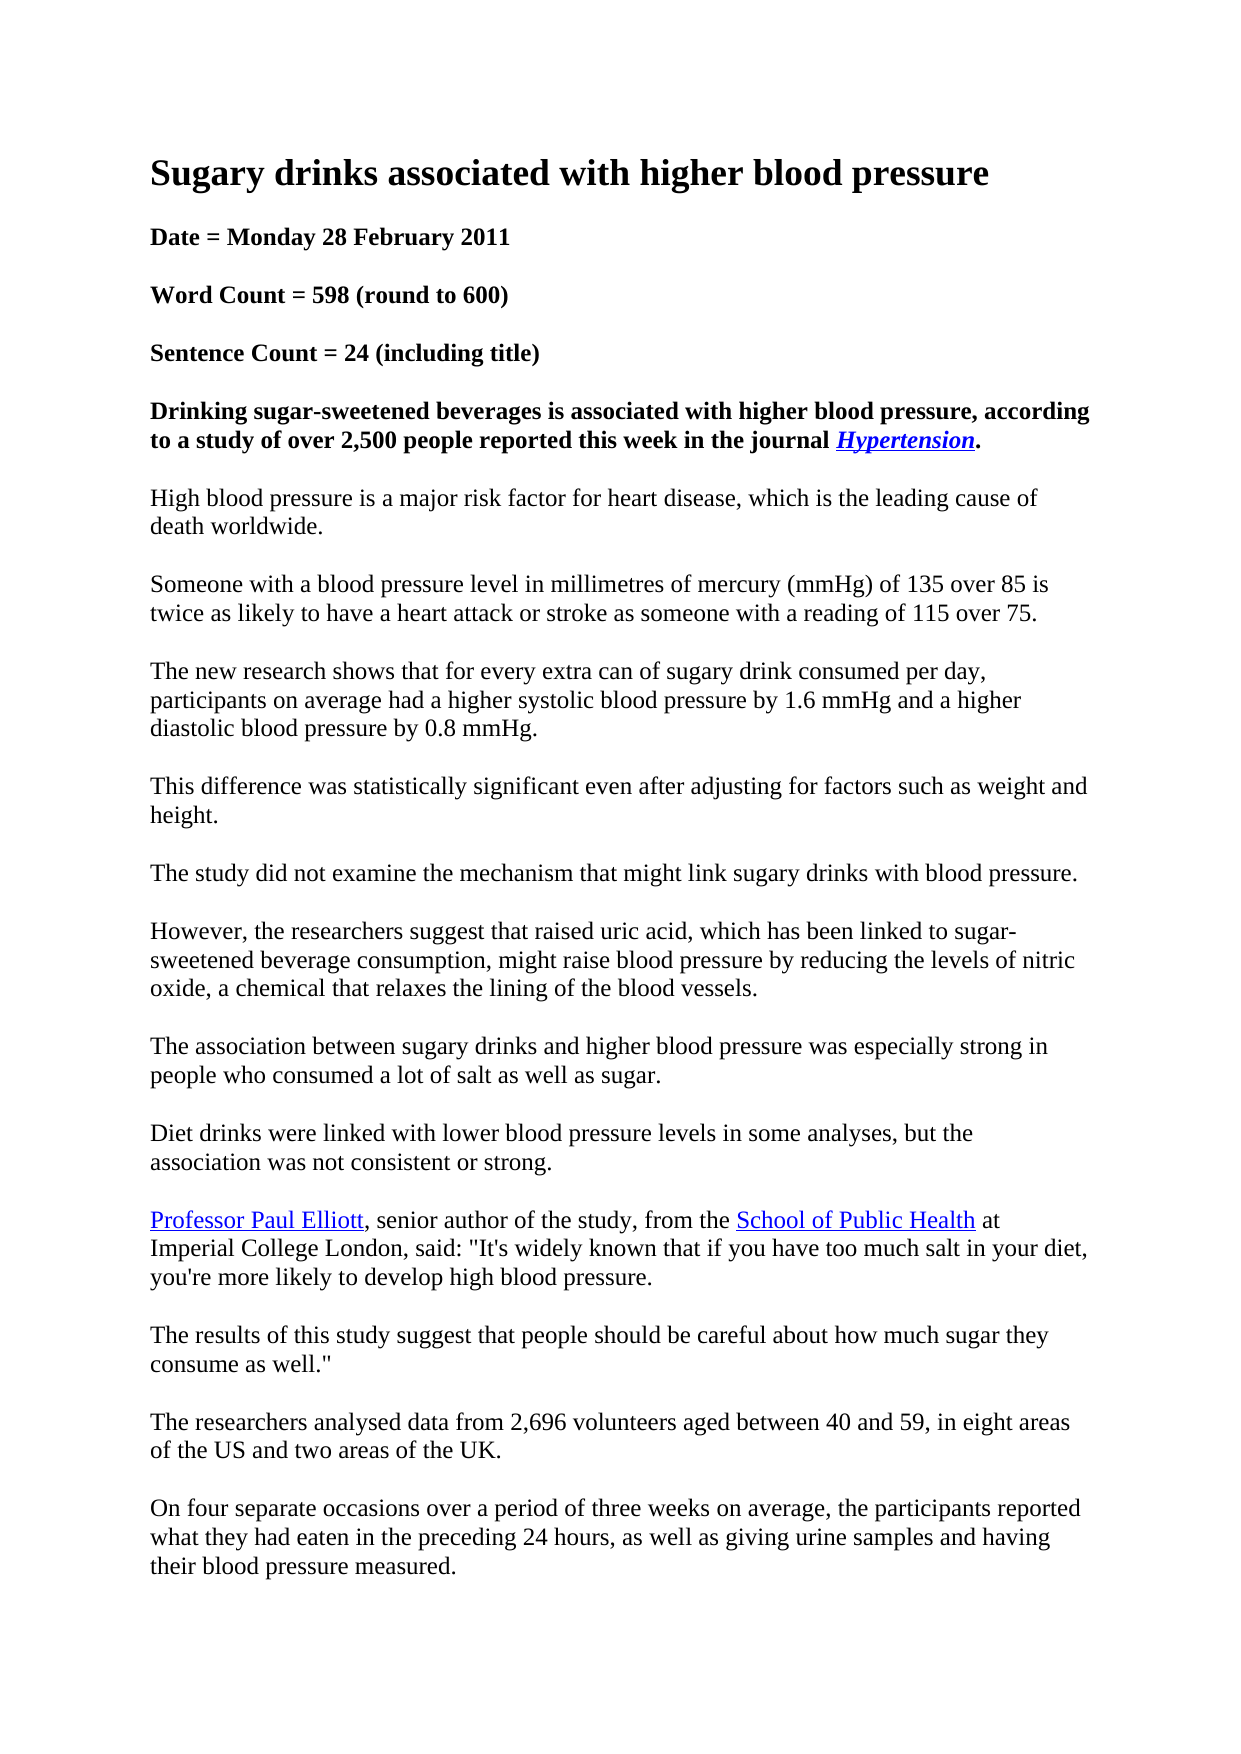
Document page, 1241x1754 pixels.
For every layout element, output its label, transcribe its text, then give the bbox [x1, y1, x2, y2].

text This difference was statistically significant even after adjusting for factors such as weight and height. [150, 771, 1090, 829]
text Sugary drinks associated with higher blood pressure [150, 150, 1090, 193]
text Professor Paul Elliott, senior author of the study, from the School of Public Health at Imperial College London, said: "It's widely known that if you have too much salt in your diet, you're more likely to develop high blood pressure. [150, 1205, 1090, 1291]
text The researchers analysed data from 2,696 volunteers aged between 40 and 59, in eight areas of the US and two areas of the UK. [150, 1407, 1090, 1464]
text High blood pressure is a major risk factor for heart disease, which is the leading cause of death worldwide. [150, 483, 1090, 540]
text Someone with a blood pressure level in millimetres of mercury (mmHg) of 135 over 85 is twice as likely to have a heart attack or stroke as someone with a reading of 115 over 75. [150, 569, 1090, 627]
text The study did not examine the mechanism that might link sugary drinks with blood pressure. [150, 858, 1090, 887]
text The new research shows that for every extra can of sugary drink consumed per day, participants on average had a higher systolic blood pressure by 1.6 mmHg and a higher diastolic blood pressure by 0.8 mmHg. [150, 656, 1090, 742]
text Drinking sugar-sweetened beverages is associated with higher blood pressure, according to a study of over 2,500 people reported this week in the journal Hypertension. [150, 396, 1090, 453]
text Word Count = 598 (round to 600) [150, 280, 1090, 309]
text Diet drinks were linked with lower blood pressure levels in some analyses, but the association was not consistent or strong. [150, 1118, 1090, 1176]
text Date = Monday 28 February 2011 [150, 222, 1090, 251]
text The results of this study suggest that people should be careful about how much sugar they consume as well." [150, 1320, 1090, 1378]
text Sentence Count = 24 (including title) [150, 338, 1090, 367]
text On four separate occasions over a period of three weeks on average, the participants reported what they had eaten in the preceding 24 hours, as well as giving urine samples and having their blood pressure measured. [150, 1493, 1090, 1580]
text However, the researchers suggest that raised uric acid, which has been linked to sugar-sweetened beverage consumption, might raise blood pressure by reducing the levels of nitric oxide, a chemical that relaxes the lining of the blood vessels. [150, 916, 1090, 1002]
text The association between sugary drinks and higher blood pressure was especially strong in people who consumed a lot of salt as well as sugar. [150, 1031, 1090, 1089]
